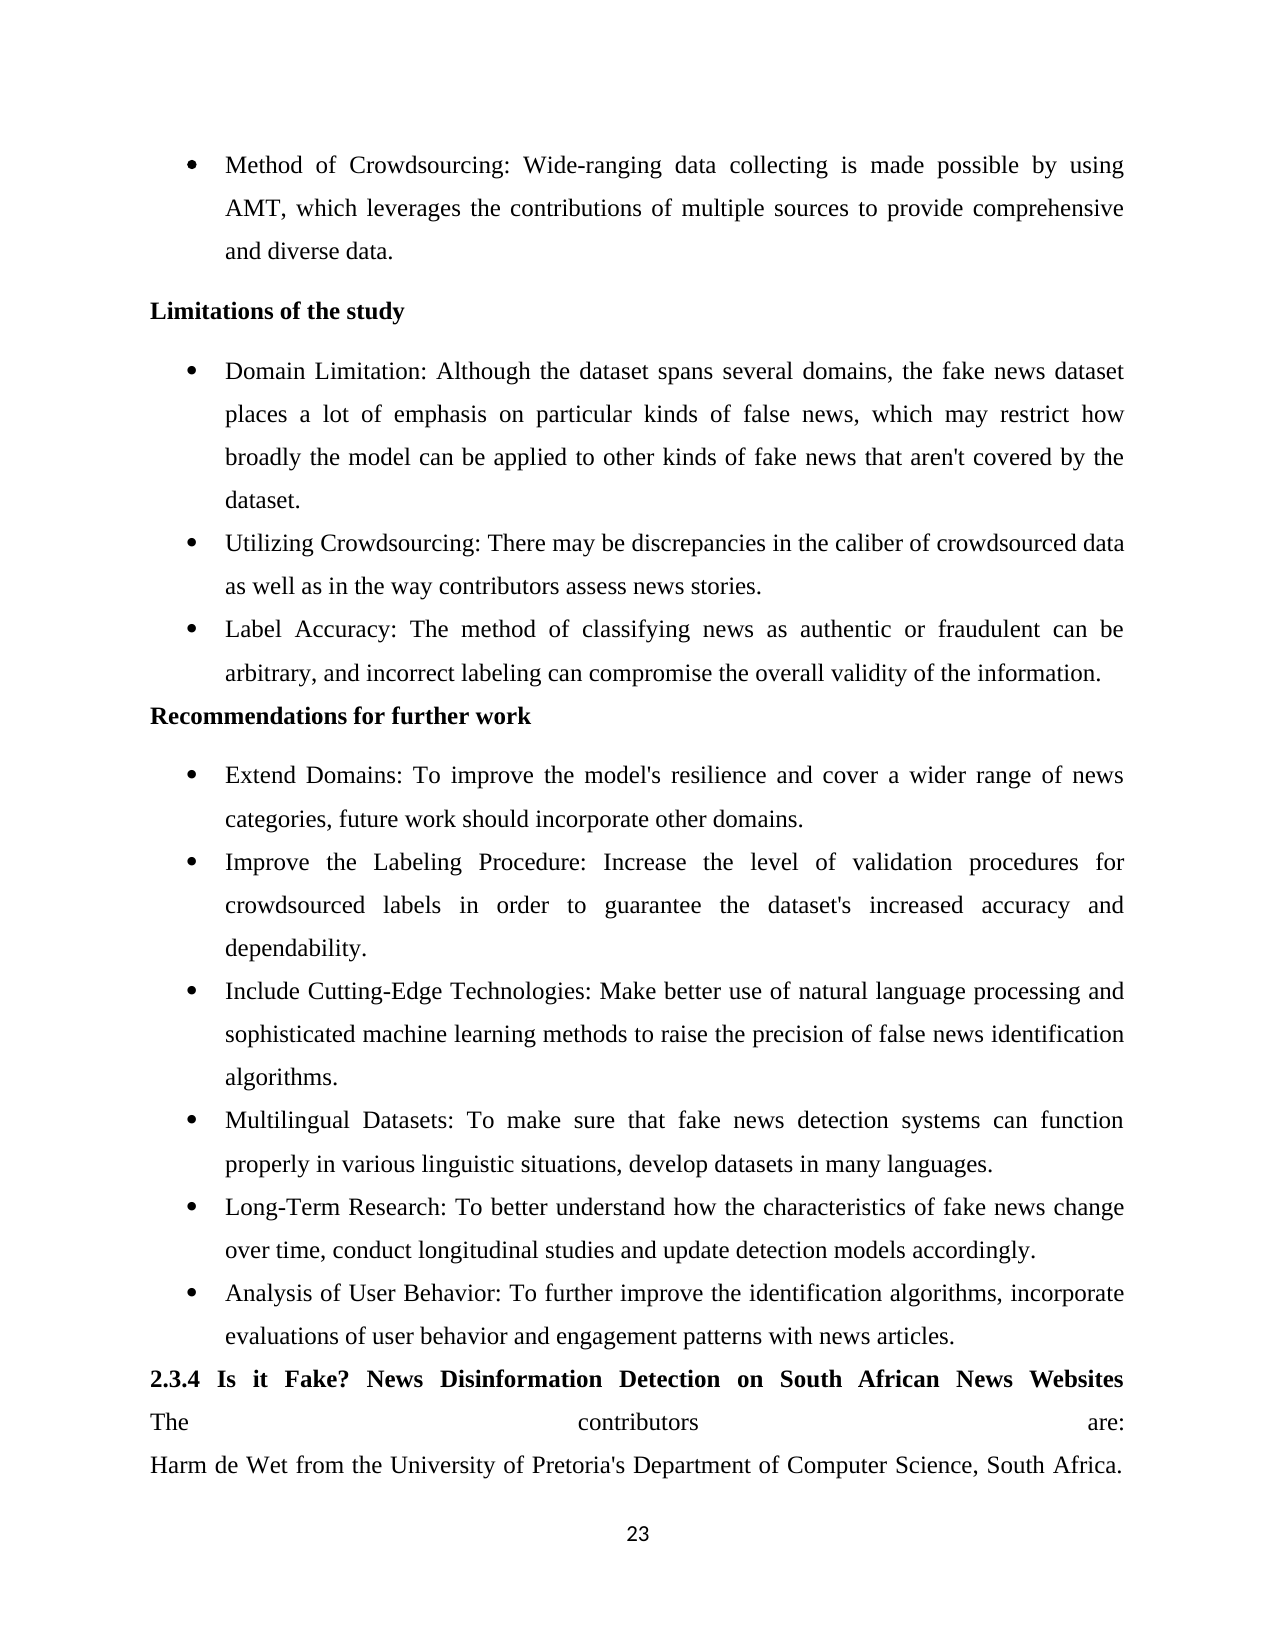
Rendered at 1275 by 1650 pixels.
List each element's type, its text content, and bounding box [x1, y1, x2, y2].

list Extend Domains: To improve the model's resilience and cover a wider range of news categories, future work should incorporate other domains. [187, 761, 1125, 832]
list Multilingual Datasets: To make sure that fake news detection systems can function properly in various linguistic situations, develop datasets in many languages. [187, 1106, 1125, 1177]
list Method of Crowdsourcing: Wide-ranging data collecting is made possible by using AMT, which leverages the contributions of multiple sources to provide comprehensive and diverse data. [187, 150, 1125, 265]
list Improve the Labeling Procedure: Increase the level of validation procedures for crowdsourced labels in order to guarantee the dataset's increased accuracy and dependability. [187, 847, 1125, 962]
list Include Cutting-Edge Technologies: Make better use of natural language processing and sophisticated machine learning methods to raise the precision of false news identification algorithms. [187, 976, 1125, 1091]
list Utilizing Crowdsourcing: There may be discrepancies in the caliber of crowdsourced data as well as in the way contributors assess news stories. [187, 528, 1125, 600]
list Label Accuracy: The method of classifying news as authentic or fraudulent can be arbitrary, and incorrect labeling can compromise the overall validity of the information. [187, 614, 1125, 686]
text Recommendations for further work [150, 701, 1125, 729]
list Domain Limitation: Although the dataset spans several domains, the fake news dataset places a lot of emphasis on particular kinds of false news, which may restrict how broadly the model can be applied to other kinds of fake news that aren't covered by the dataset. [187, 356, 1125, 514]
text Limitations of the study [150, 296, 1125, 325]
list Long-Term Research: To better understand how the characteristics of fake news change over time, conduct longitudinal studies and update detection models accordingly. [187, 1192, 1125, 1264]
list Analysis of User Behavior: To further improve the identification algorithms, incorporate evaluations of user behavior and engagement patterns with news articles. [187, 1278, 1125, 1350]
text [150, 1364, 1125, 1479]
